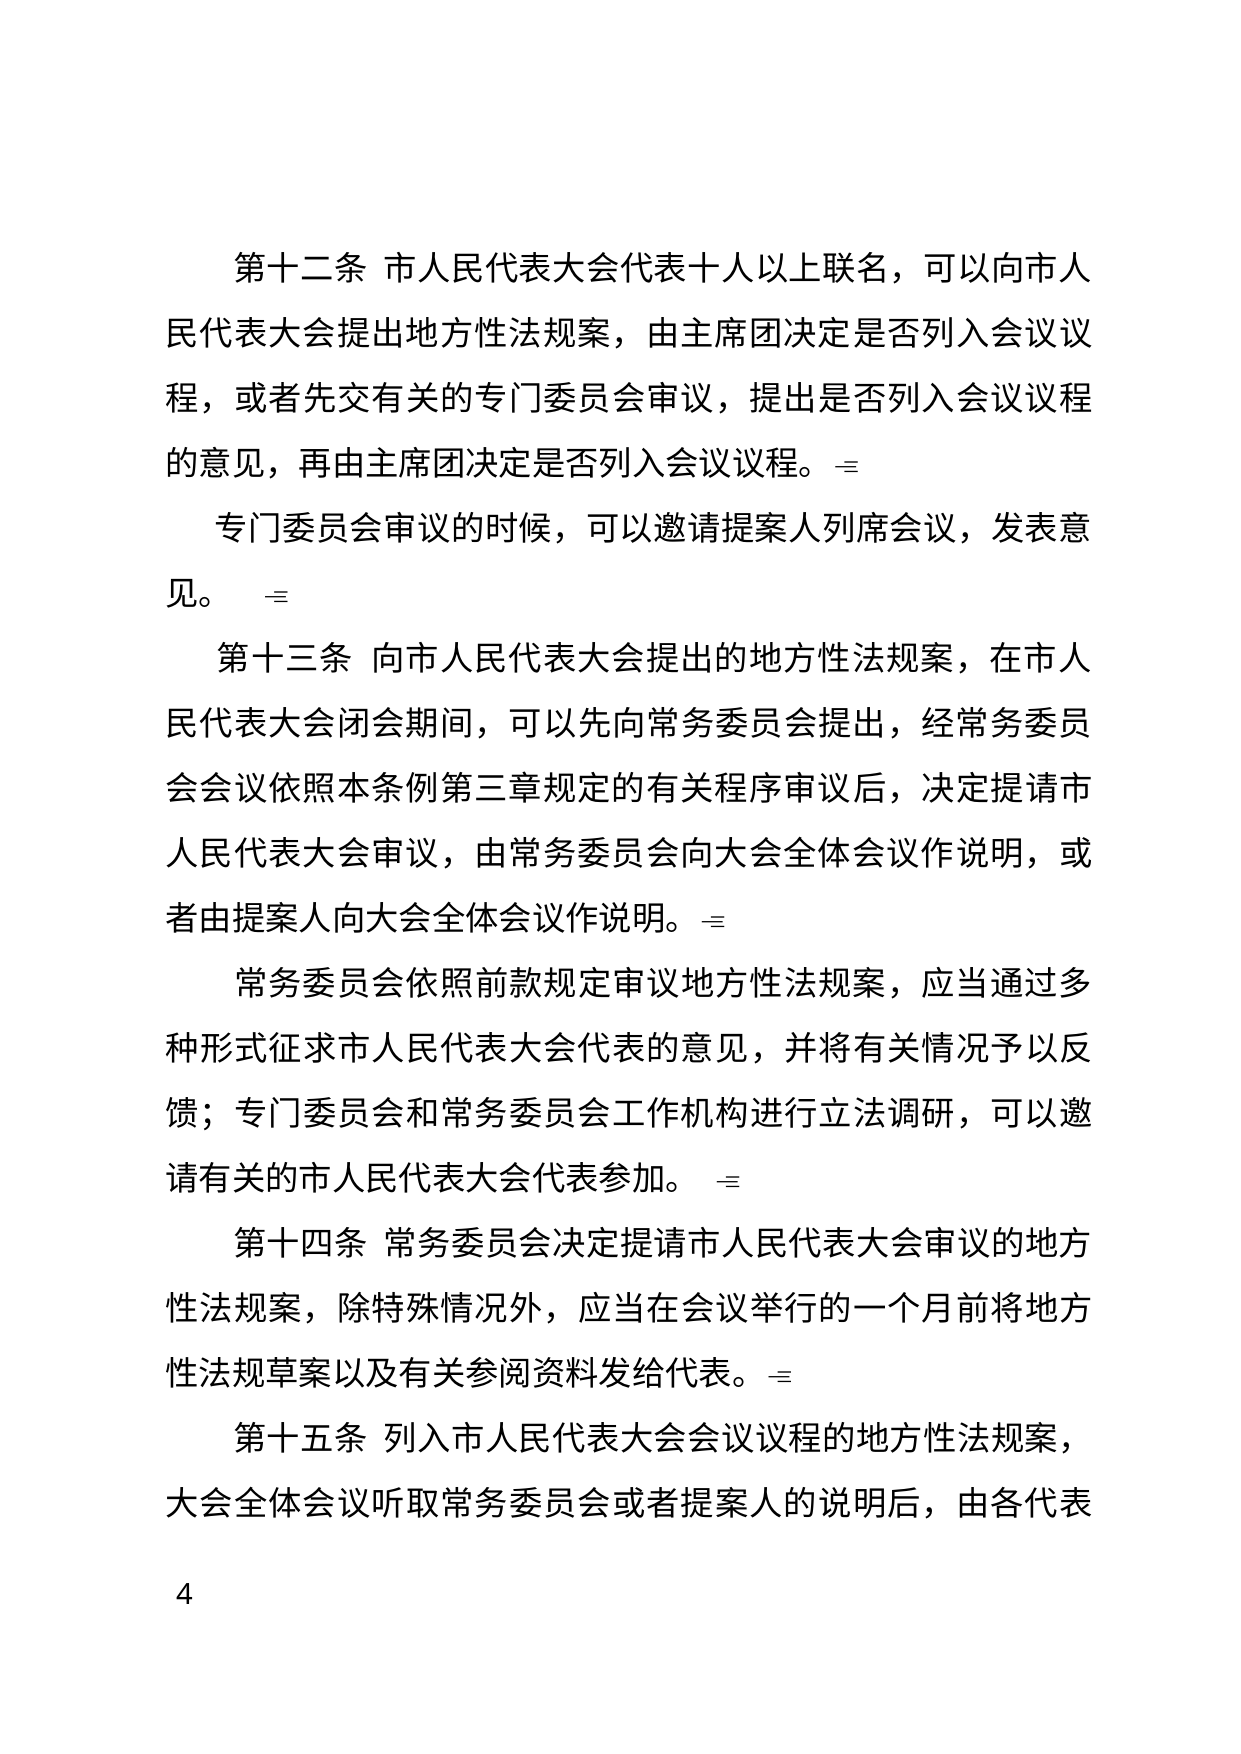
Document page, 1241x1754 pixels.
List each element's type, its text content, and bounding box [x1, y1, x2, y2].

text 第十三条 向市人民代表大会提出的地方性法规案，在市人民代表大会闭会期间，可以先向常务委员会提出，经常务委员会会议依照本条例第三章规定的有关程序审议后，决定提请市人民代表大会审议，由常务委员会向大会全体会议作说明，或者由提案人向大会全体会议作说明。 [165, 623, 1093, 948]
text 第十四条 常务委员会决定提请市人民代表大会审议的地方性法规案，除特殊情况外，应当在会议举行的一个月前将地方性法规草案以及有关参阅资料发给代表。 [165, 1208, 1093, 1403]
text 常务委员会依照前款规定审议地方性法规案，应当通过多种形式征求市人民代表大会代表的意见，并将有关情况予以反馈；专门委员会和常务委员会工作机构进行立法调研，可以邀请有关的市人民代表大会代表参加。  [165, 948, 1093, 1208]
text 第十二条 市人民代表大会代表十人以上联名，可以向市人民代表大会提出地方性法规案，由主席团决定是否列入会议议程，或者先交有关的专门委员会审议，提出是否列入会议议程的意见，再由主席团决定是否列入会议议程。 [165, 233, 1093, 493]
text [165, 1403, 1093, 1533]
text 专门委员会审议的时候，可以邀请提案人列席会议，发表意见。  [165, 493, 1093, 623]
